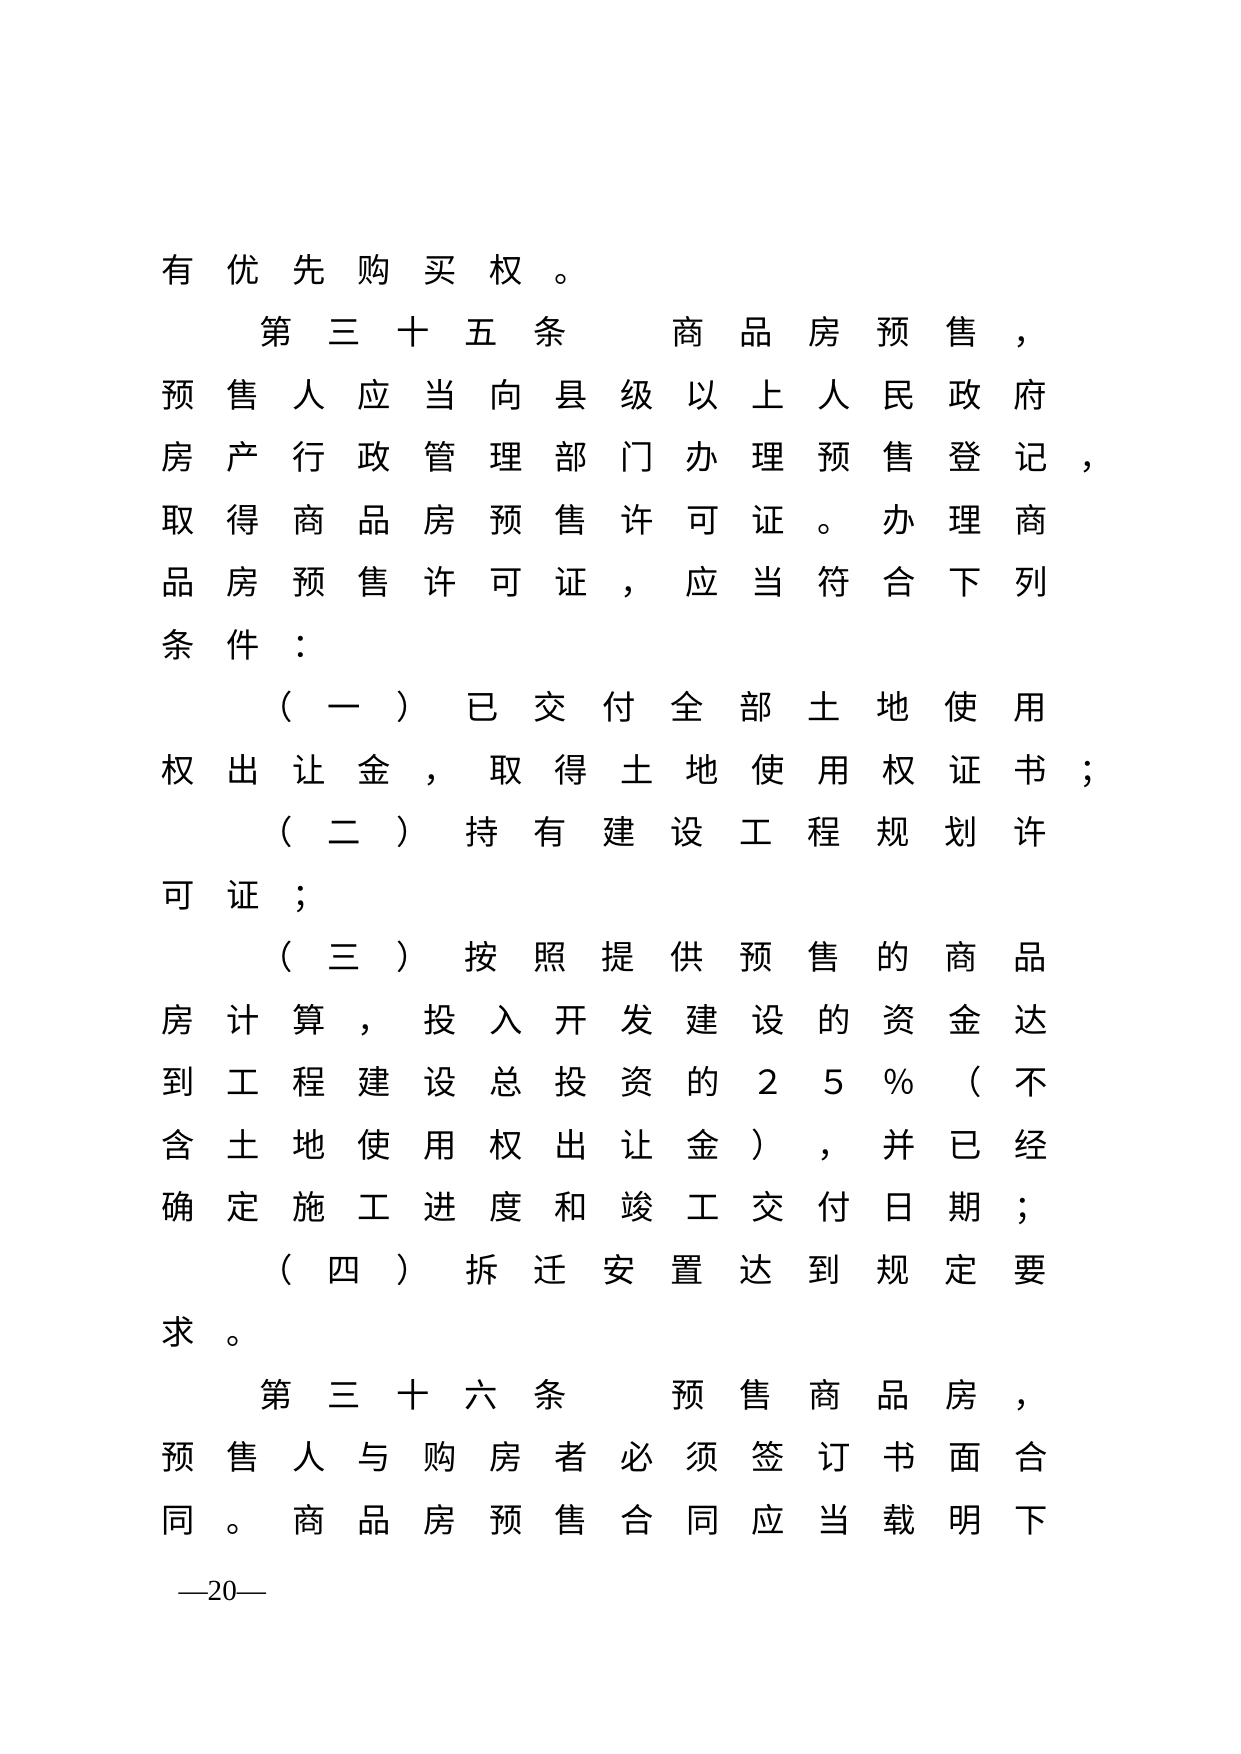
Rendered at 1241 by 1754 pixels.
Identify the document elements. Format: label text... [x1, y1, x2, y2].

text 第三十五条 商品房预售，预售人应当向县级以上人民政府房产行政管理部门办理预售登记，取得商品房预售许可证。办理商品房预售许可证，应当符合下列条件： [161, 299, 1079, 674]
text （三）按照提供预售的商品房计算，投入开发建设的资金达到工程建设总投资的２５％（不含土地使用权出让金），并已经确定施工进度和竣工交付日期； [161, 924, 1079, 1236]
text （一）已交付全部土地使用权出让金，取得土地使用权证书； [161, 674, 1079, 799]
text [161, 236, 1079, 299]
text （四）拆迁安置达到规定要求。 [161, 1236, 1079, 1361]
text （二）持有建设工程规划许可证； [161, 799, 1079, 924]
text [161, 1361, 1079, 1549]
